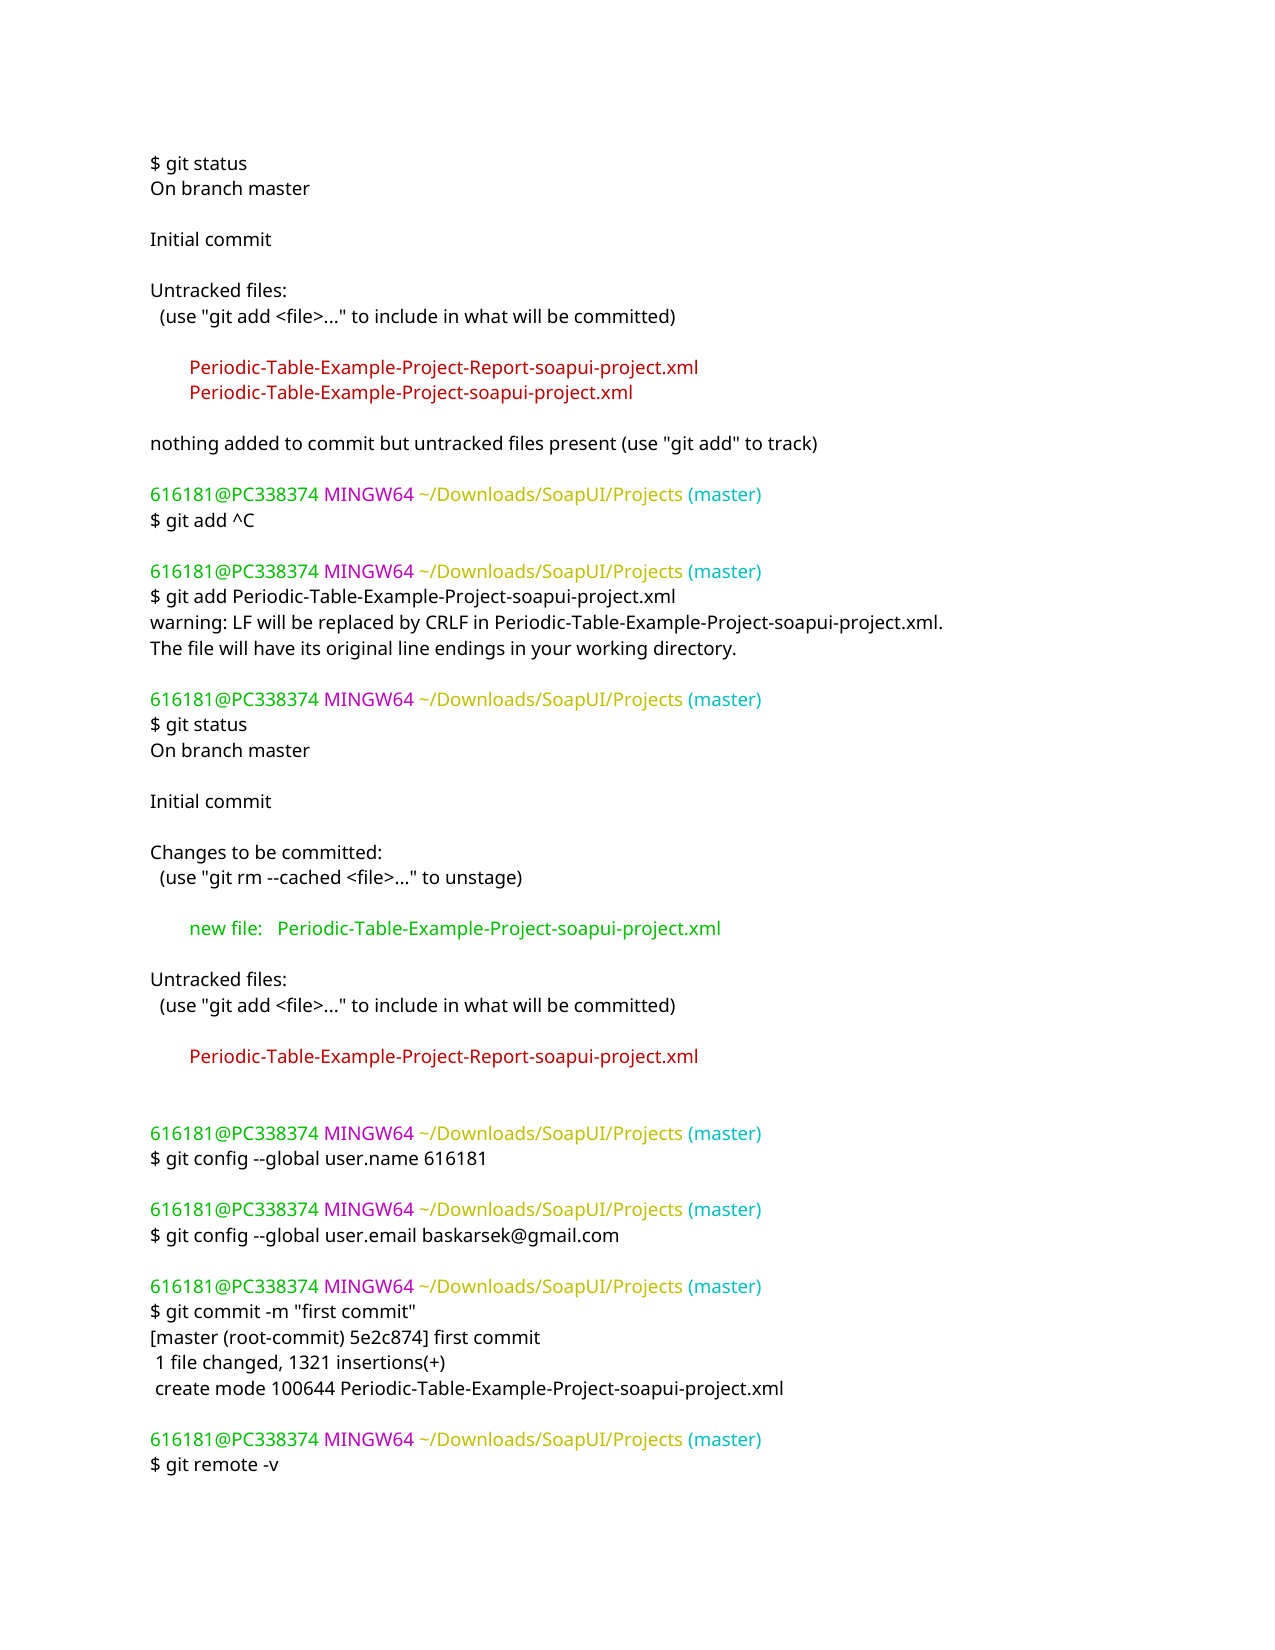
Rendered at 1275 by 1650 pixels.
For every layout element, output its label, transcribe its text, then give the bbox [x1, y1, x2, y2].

text Untracked files: [150, 278, 1125, 303]
text 616181@PC338374 MINGW64 ~/Downloads/SoapUI/Projects (master) [150, 1196, 1125, 1222]
text $ git status [150, 150, 1125, 176]
text warning: LF will be replaced by CRLF in Periodic-Table-Example-Project-soapui-project.xml. [150, 609, 1125, 635]
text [150, 1426, 1125, 1452]
text (use "git add <file>..." to include in what will be committed) [150, 303, 1125, 329]
text 616181@PC338374 MINGW64 ~/Downloads/SoapUI/Projects (master) [150, 558, 1125, 584]
text nothing added to commit but untracked files present (use "git add" to track) [150, 431, 1125, 456]
text Changes to be committed: [150, 839, 1125, 864]
text Periodic-Table-Example-Project-Report-soapui-project.xml [150, 354, 1125, 380]
text $ git status [150, 711, 1125, 737]
text $ git add ^C [150, 507, 1125, 533]
text $ git remote -v [150, 1452, 1125, 1477]
text create mode 100644 Periodic-Table-Example-Project-soapui-project.xml [150, 1375, 1125, 1401]
text [master (root-commit) 5e2c874] first commit [150, 1324, 1125, 1349]
text The file will have its original line endings in your working directory. [150, 635, 1125, 660]
text Initial commit [150, 788, 1125, 813]
text $ git commit -m "first commit" [150, 1298, 1125, 1324]
text $ git config --global user.email baskarsek@gmail.com [150, 1222, 1125, 1247]
text $ git add Periodic-Table-Example-Project-soapui-project.xml [150, 584, 1125, 609]
text new file: Periodic-Table-Example-Project-soapui-project.xml [150, 916, 1125, 941]
text (use "git add <file>..." to include in what will be committed) [150, 992, 1125, 1018]
text $ git config --global user.name 616181 [150, 1145, 1125, 1171]
text Initial commit [150, 227, 1125, 252]
text (use "git rm --cached <file>..." to unstage) [150, 864, 1125, 890]
text 616181@PC338374 MINGW64 ~/Downloads/SoapUI/Projects (master) [150, 1273, 1125, 1298]
text On branch master [150, 737, 1125, 762]
text 616181@PC338374 MINGW64 ~/Downloads/SoapUI/Projects (master) [150, 482, 1125, 507]
text Untracked files: [150, 967, 1125, 992]
text 616181@PC338374 MINGW64 ~/Downloads/SoapUI/Projects (master) [150, 1120, 1125, 1145]
text On branch master [150, 176, 1125, 201]
text Periodic-Table-Example-Project-Report-soapui-project.xml [150, 1043, 1125, 1069]
text 616181@PC338374 MINGW64 ~/Downloads/SoapUI/Projects (master) [150, 686, 1125, 711]
text Periodic-Table-Example-Project-soapui-project.xml [150, 380, 1125, 405]
text 1 file changed, 1321 insertions(+) [150, 1349, 1125, 1375]
